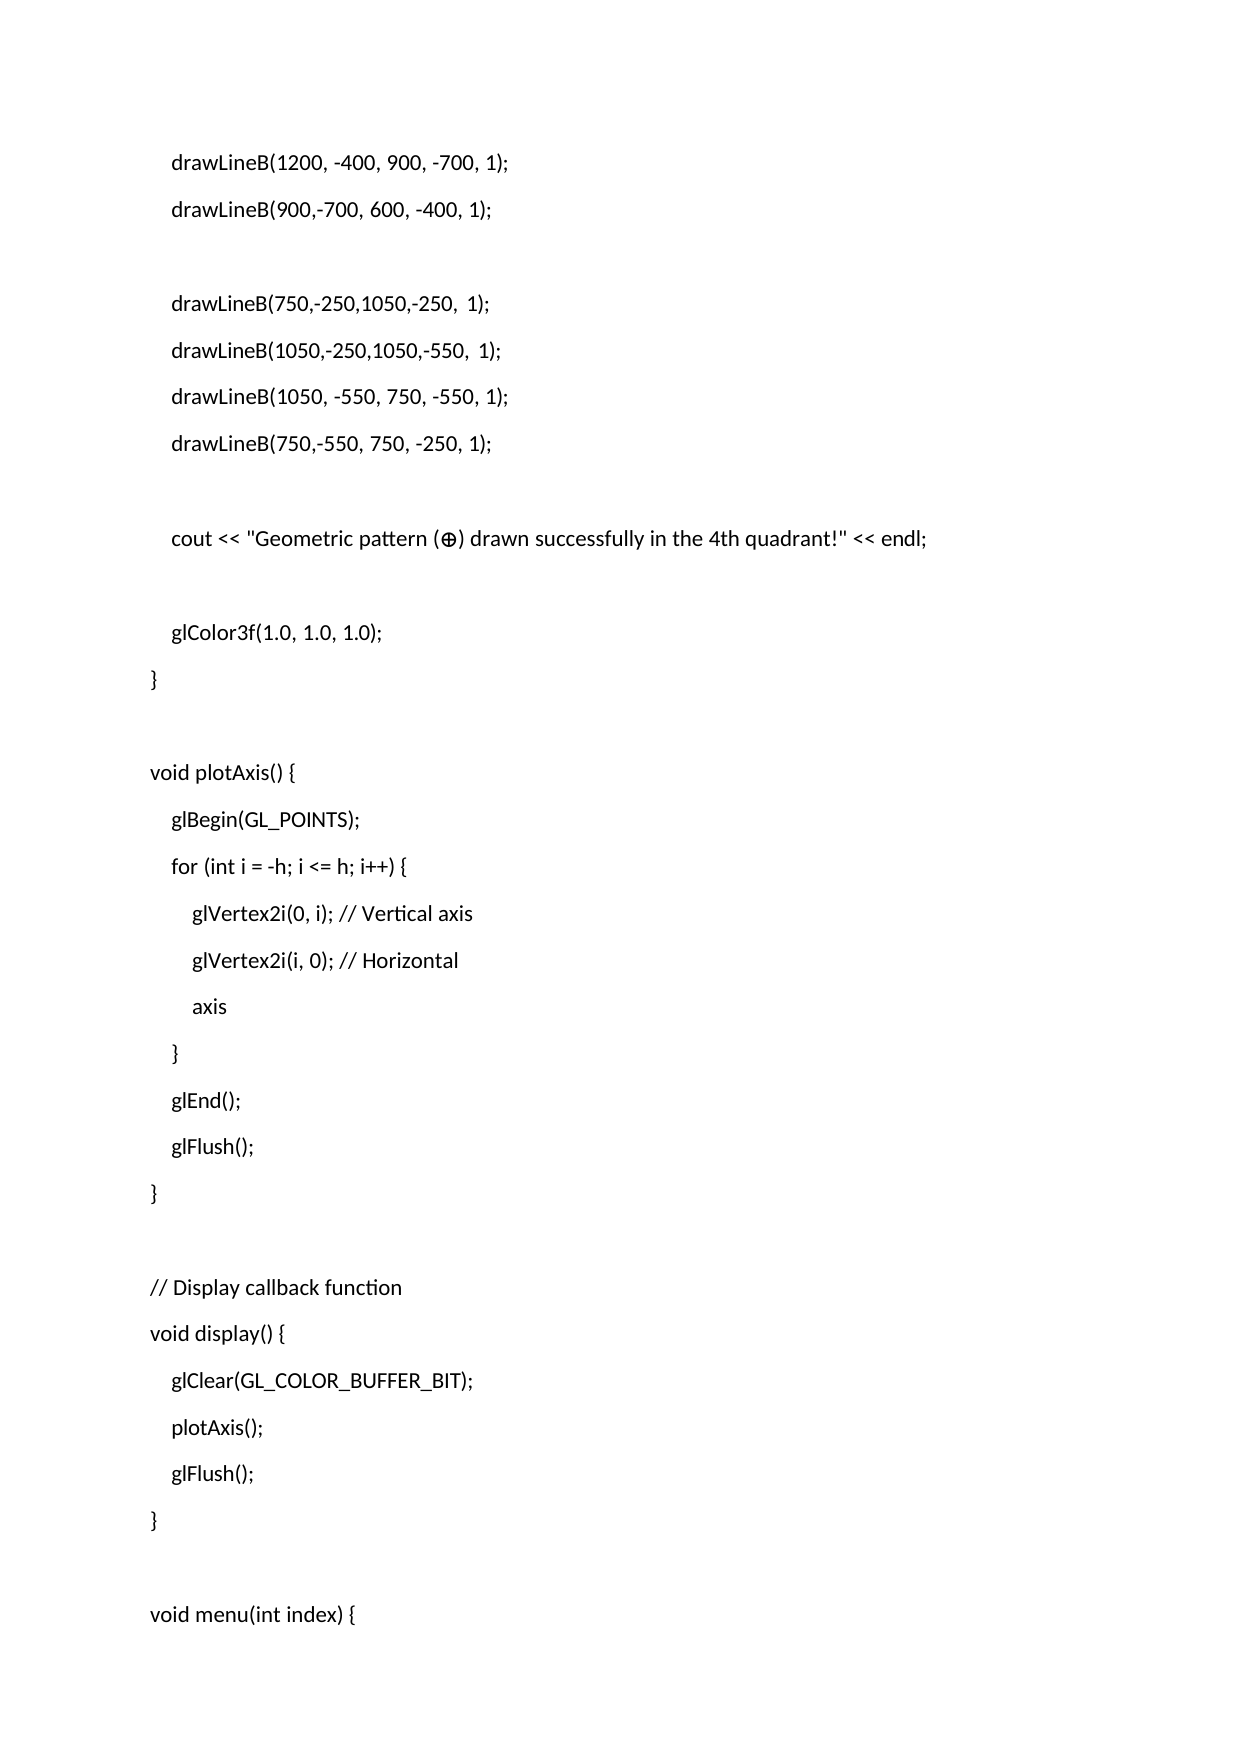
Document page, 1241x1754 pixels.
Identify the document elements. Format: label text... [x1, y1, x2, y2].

text glFlush(); [171, 1459, 1093, 1487]
text } [171, 1039, 1093, 1067]
text glVertex2i(0, i); // Vertical axis glVertex2i(i, 0); // Horizontal axis [192, 899, 497, 1020]
text for (int i = -h; i <= h; i++) { [171, 852, 1093, 880]
text drawLineB(750,-250,1050,-250, 1); [171, 289, 1093, 317]
text drawLineB(1050,-250,1050,-550, 1); [171, 336, 1093, 364]
text glBegin(GL_POINTS); [171, 805, 1093, 833]
text drawLineB(1050, -550, 750, -550, 1); [171, 382, 1093, 411]
text glClear(GL_COLOR_BUFFER_BIT); plotAxis(); [171, 1366, 497, 1441]
text void plotAxis() { [150, 758, 1093, 786]
text } [150, 665, 1093, 693]
text drawLineB(900,-700, 600, -400, 1); [171, 195, 1093, 223]
text } [150, 1179, 1093, 1207]
text // Display callback function void display() { [150, 1273, 436, 1347]
text cout << "Geometric pattern (⊕) drawn successfully in the 4th quadrant!" << endl; [171, 523, 1093, 552]
text drawLineB(1200, -400, 900, -700, 1); [171, 148, 1093, 176]
text } [150, 1506, 1093, 1534]
text void menu(int index) { [150, 1600, 1093, 1628]
text glColor3f(1.0, 1.0, 1.0); [171, 618, 1093, 646]
text glEnd(); glFlush(); [171, 1086, 321, 1160]
text drawLineB(750,-550, 750, -250, 1); [171, 429, 1093, 458]
